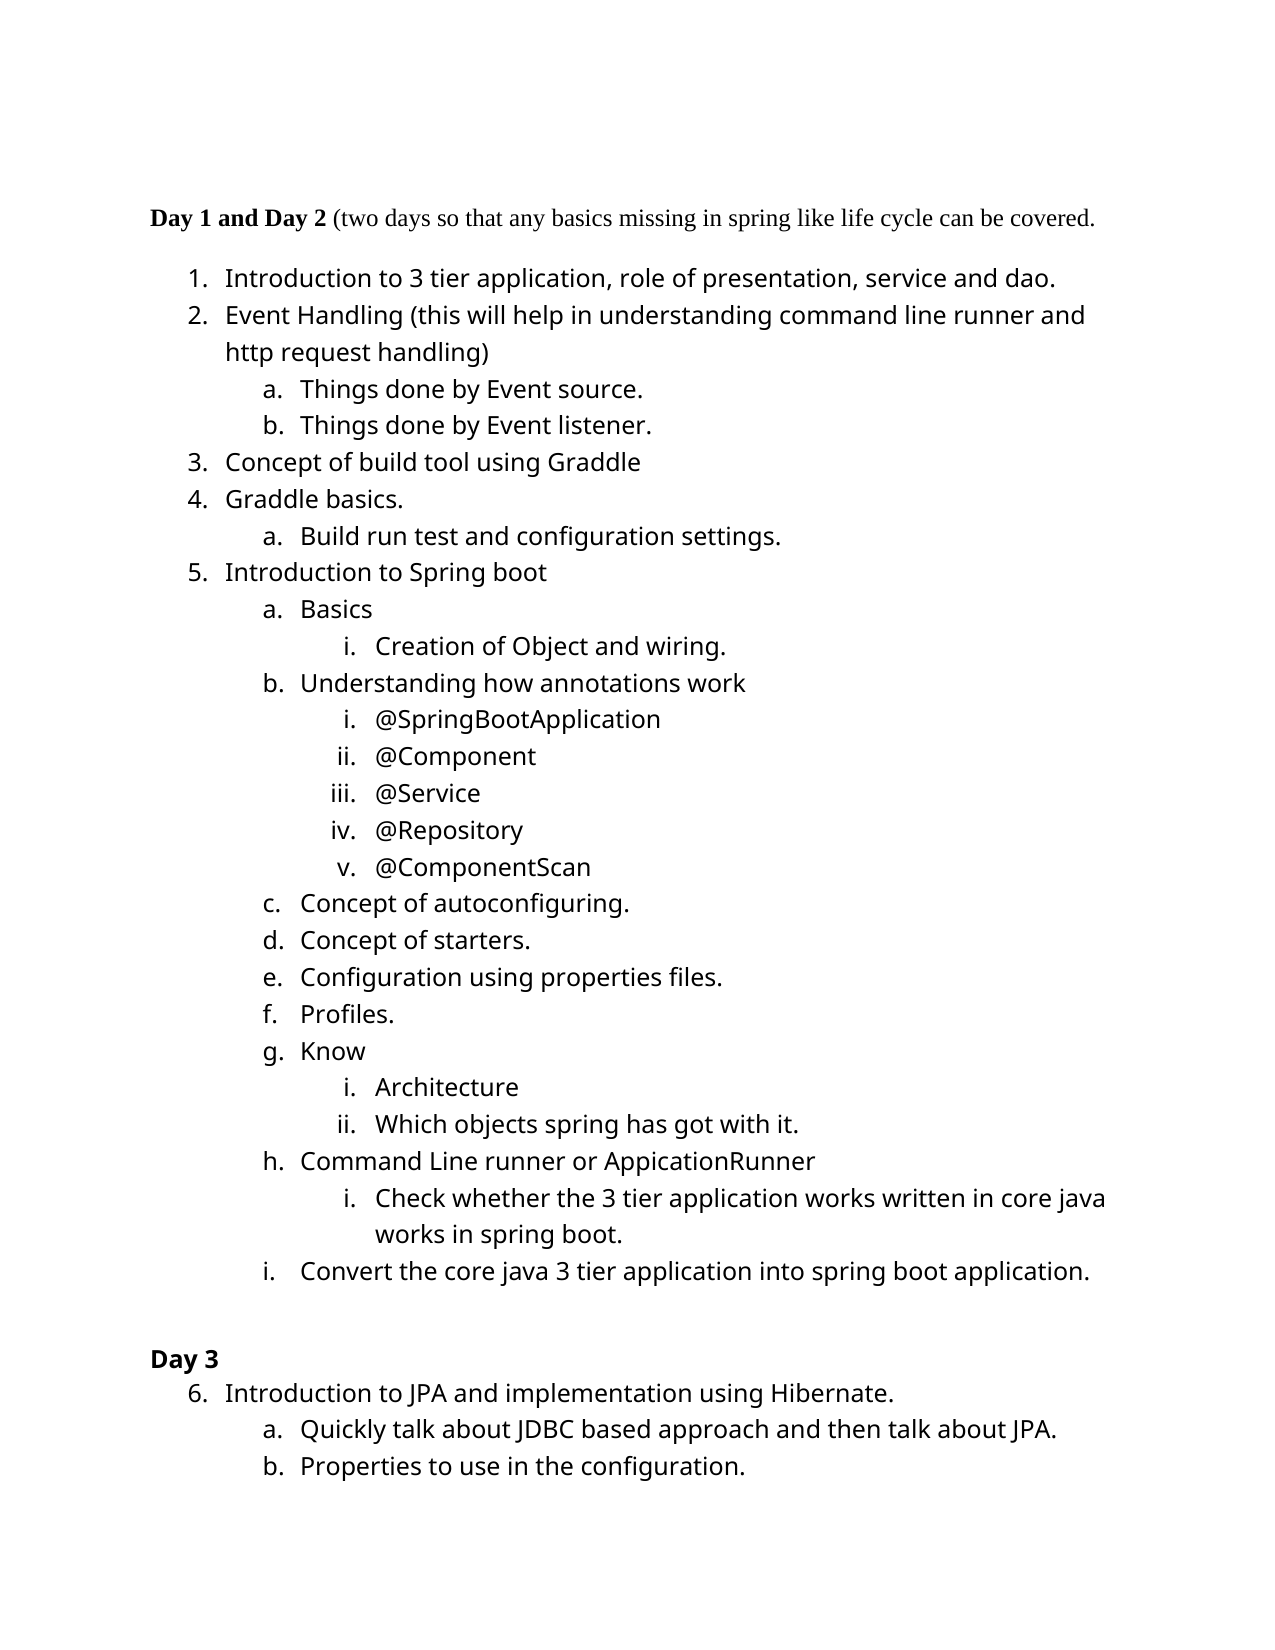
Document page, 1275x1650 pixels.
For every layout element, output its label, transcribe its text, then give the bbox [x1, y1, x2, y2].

list @Repository [356, 812, 1125, 847]
list Understanding how annotations work [262, 665, 1125, 699]
list Graddle basics. [187, 482, 1125, 516]
list Concept of build tool using Graddle [187, 445, 1125, 479]
list Concept of starters. [262, 923, 1125, 957]
list Basics [262, 592, 1125, 626]
list @ComponentScan [356, 849, 1125, 883]
list Convert the core java 3 tier application into spring boot application. [262, 1254, 1125, 1288]
list Build run test and configuration settings. [262, 518, 1125, 552]
list Know [262, 1033, 1125, 1067]
text Day 1 and Day 2 (two days so that any basics missing in spring like life cycle can be covered. [150, 203, 1125, 232]
list Concept of autoconfiguring. [262, 886, 1125, 920]
list Quickly talk about JDBC based approach and then talk about JPA. [262, 1412, 1125, 1446]
list Profiles. [262, 996, 1125, 1030]
list Things done by Event source. [262, 371, 1125, 405]
list @SpringBootApplication [356, 702, 1125, 736]
list @Component [356, 739, 1125, 773]
list Event Handling (this will help in understanding command line runner and http request handling) [187, 298, 1125, 368]
list Things done by Event listener. [262, 408, 1125, 442]
list Introduction to JPA and implementation using Hibernate. [187, 1375, 1125, 1409]
list Check whether the 3 tier application works written in core java works in spring boot. [356, 1180, 1125, 1251]
list Configuration using properties files. [262, 959, 1125, 994]
list Architecture [356, 1070, 1125, 1104]
list Command Line runner or AppicationRunner [262, 1143, 1125, 1177]
list Introduction to 3 tier application, role of presentation, service and dao. [187, 261, 1125, 295]
list Properties to use in the configuration. [262, 1449, 1125, 1483]
list @Service [356, 776, 1125, 810]
list Introduction to Spring boot [187, 555, 1125, 589]
text Day 3 [150, 1341, 1125, 1375]
list Creation of Object and wiring. [356, 629, 1125, 663]
list Which objects spring has got with it. [356, 1107, 1125, 1141]
